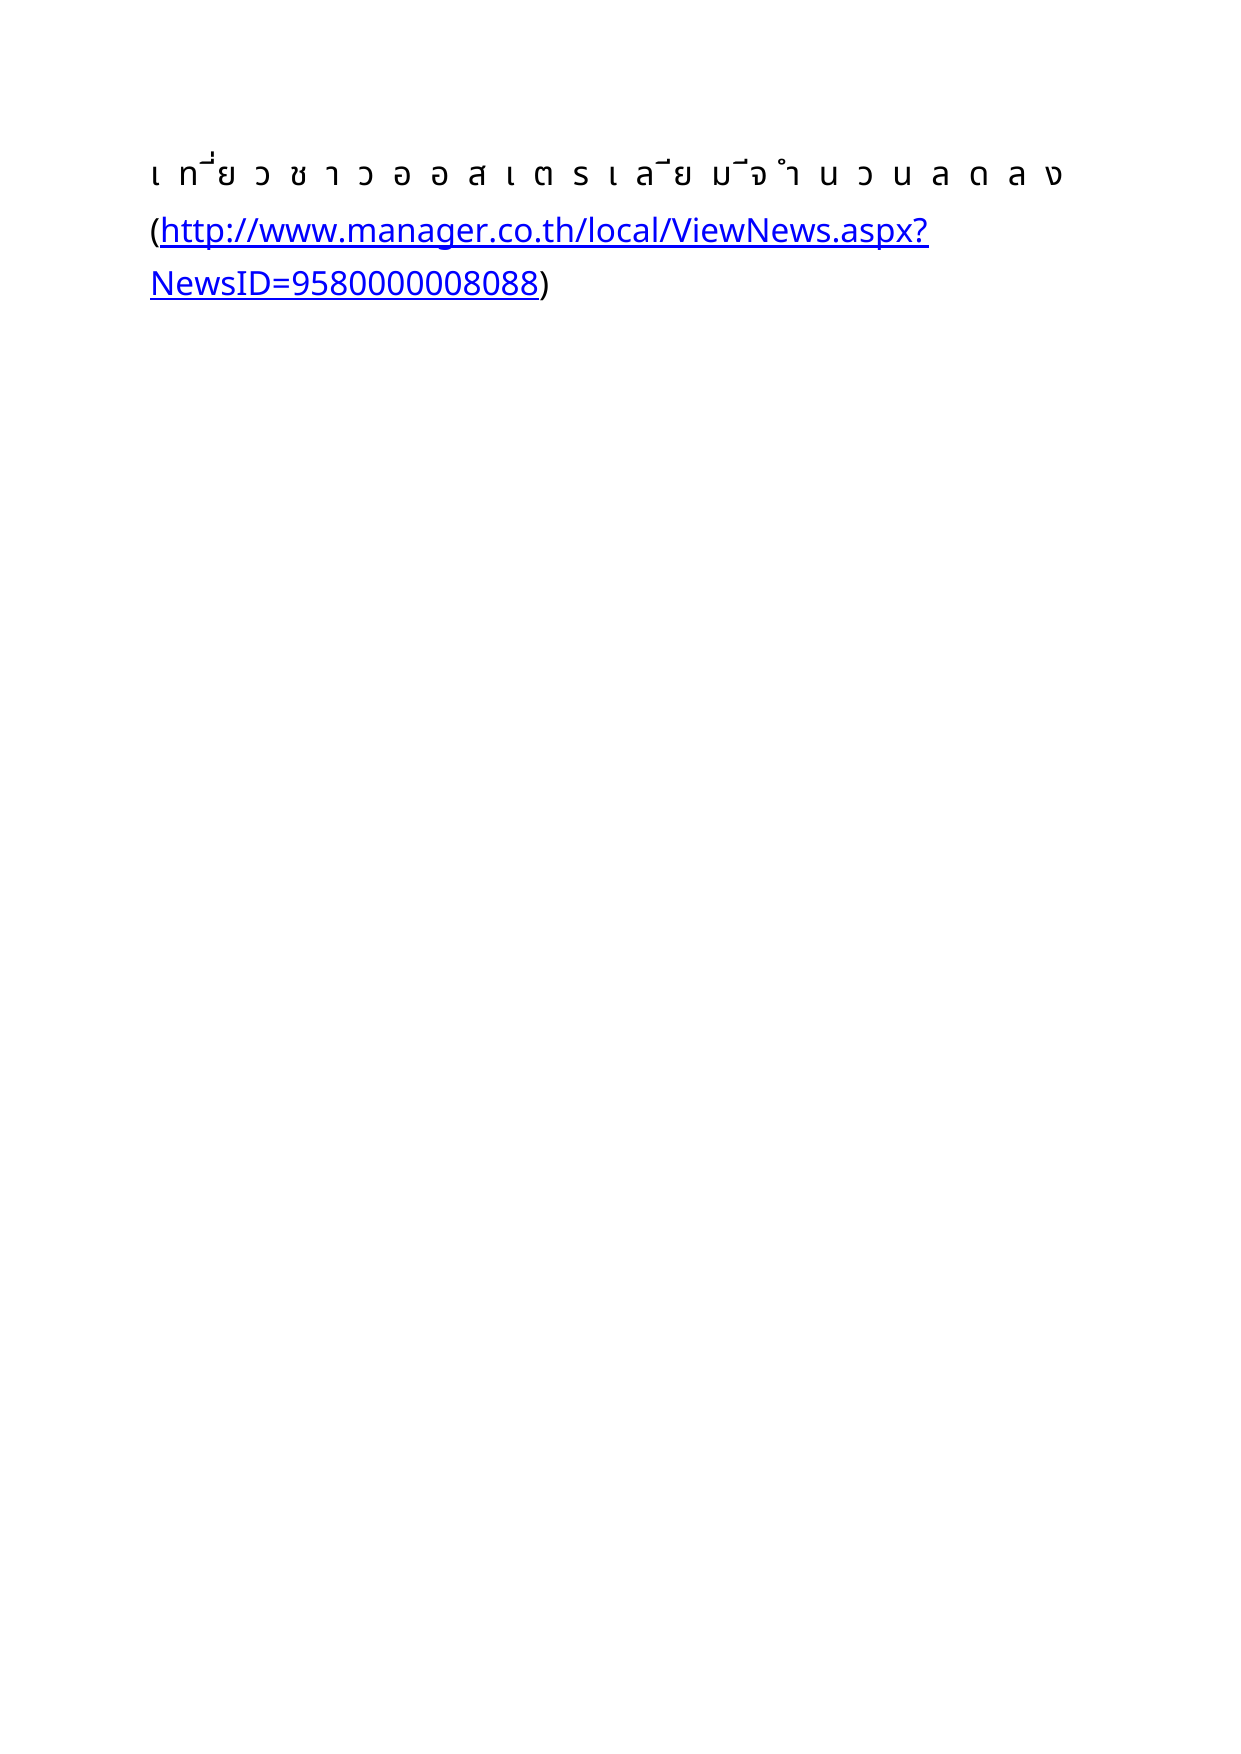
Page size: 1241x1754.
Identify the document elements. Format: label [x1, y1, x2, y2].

text [150, 150, 1090, 305]
